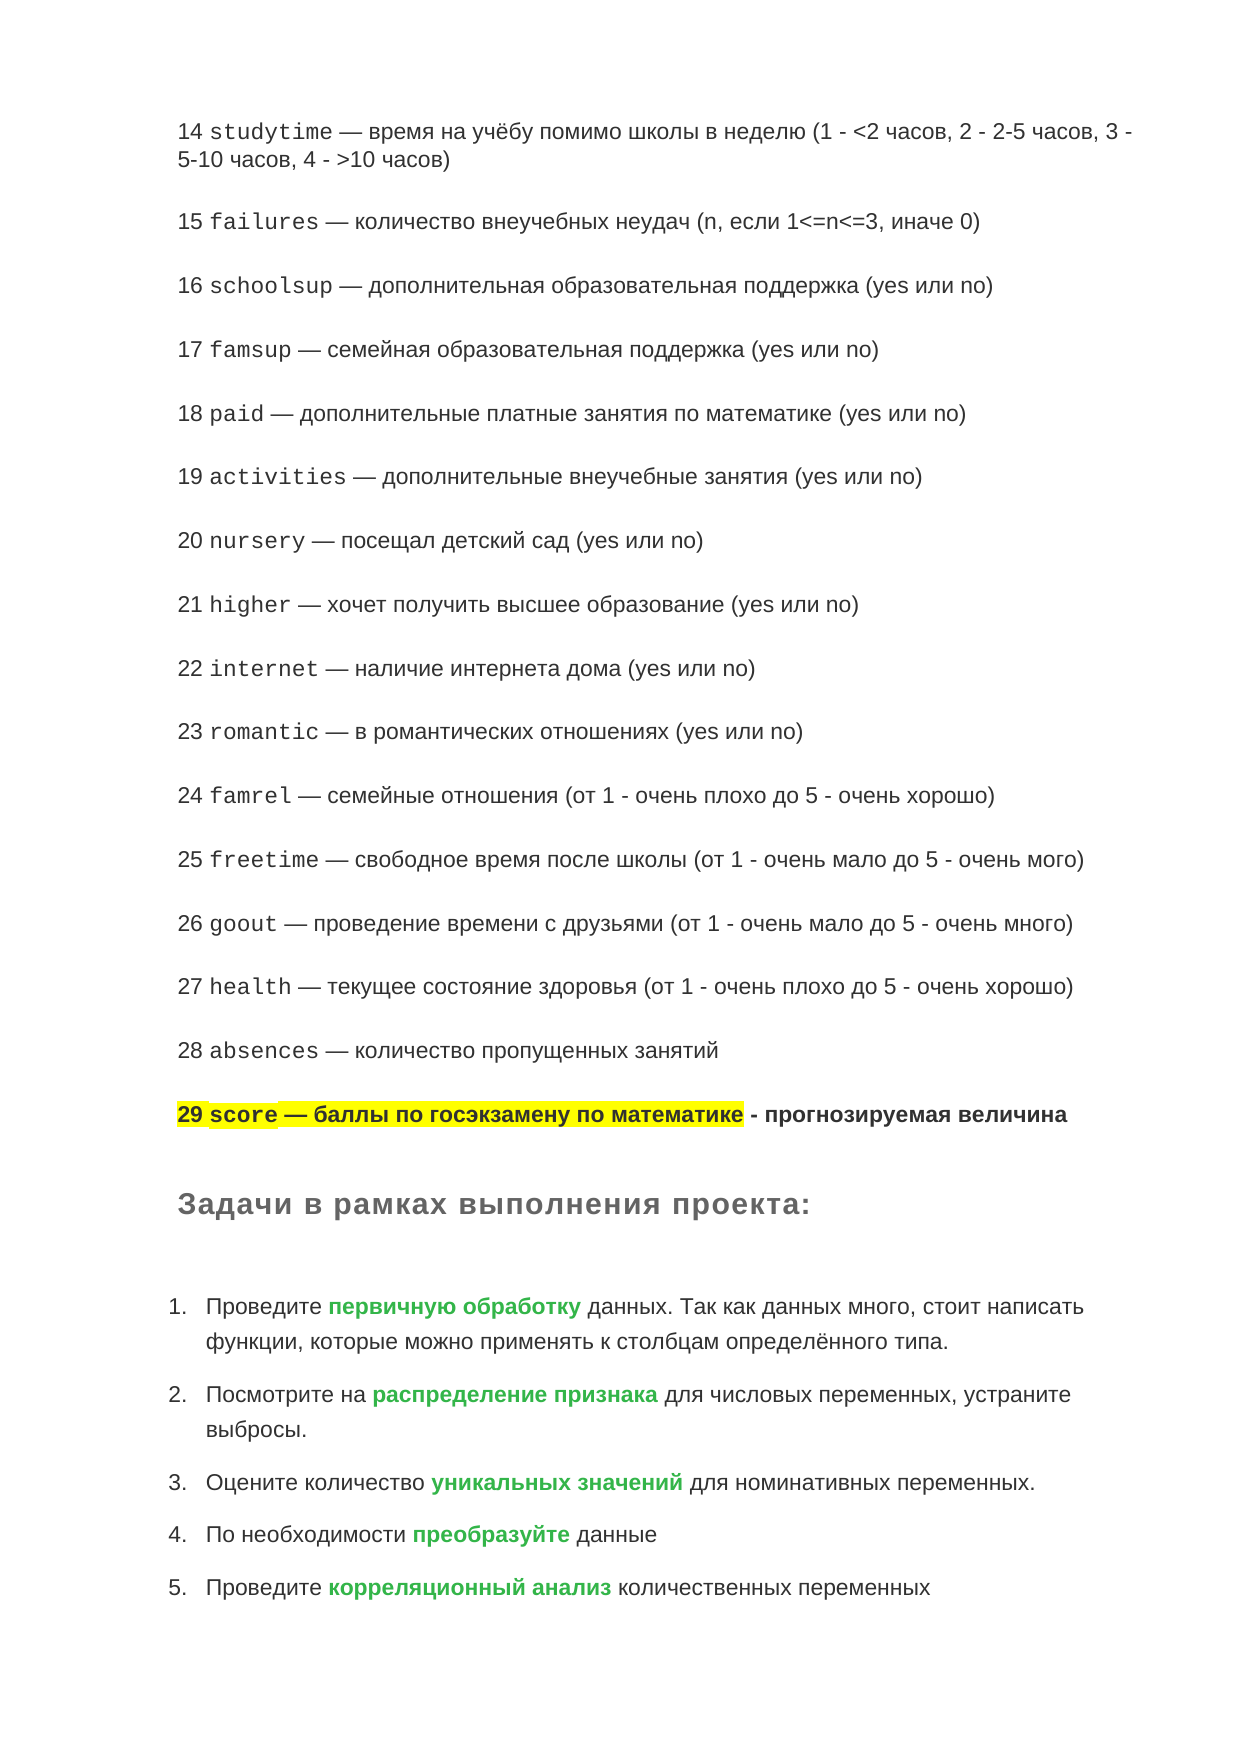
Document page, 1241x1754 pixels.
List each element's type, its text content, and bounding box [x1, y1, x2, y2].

list По необходимости преобразуйте данные [168, 1512, 1152, 1547]
text 19 activities — дополнительные внеучебные занятия (yes или no) [177, 463, 1152, 492]
text 18 paid — дополнительные платные занятия по математике (yes или no) [177, 399, 1152, 428]
text 17 famsup — семейная образовательная поддержка (yes или no) [177, 336, 1152, 364]
text 21 higher — хочет получить высшее образование (yes или no) [177, 591, 1152, 619]
text Задачи в рамках выполнения проекта: РекорРРРаовмендации по выполнению проекта [177, 1186, 1152, 1255]
list Проведите первичную обработку данных. Так как данных много, стоит написать функции, которые можно применять к столбцам определённого типа. [168, 1284, 1152, 1354]
text 20 nursery — посещал детский сад (yes или no) [177, 527, 1152, 555]
text 23 romantic — в романтических отношениях (yes или no) [177, 718, 1152, 747]
text 29 score — баллы по госэкзамену по математике - прогнозируемая величина [278, 1101, 1152, 1129]
text 22 internet — наличие интернета дома (yes или no) [177, 654, 1152, 683]
text 15 failures — количество внеучебных неудач (n, если 1<=n<=3, иначе 0) [177, 208, 1152, 237]
text 26 goout — проведение времени с друзьями (от 1 - очень мало до 5 - очень много) [177, 909, 1152, 938]
text 14 studytime — время на учёбу помимо школы в неделю (1 - <2 часов, 2 - 2-5 часов, 3 - 5-10 часов, 4 - >10 часов) [177, 118, 1152, 173]
text 16 schoolsup — дополнительная образовательная поддержка (yes или no) [177, 272, 1152, 300]
text 28 absences — количество пропущенных занятий [177, 1037, 1152, 1065]
text 25 freetime — свободное время после школы (от 1 - очень мало до 5 - очень мого) [177, 846, 1152, 874]
list Проведите корреляционный анализ количественных переменных [168, 1565, 1152, 1600]
list Оцените количество уникальных значений для номинативных переменных. [168, 1460, 1152, 1495]
text 27 health — текущее состояние здоровья (от 1 - очень плохо до 5 - очень хорошо) [177, 973, 1152, 1002]
list Посмотрите на распределение признака для числовых переменных, устраните выбросы. [168, 1372, 1152, 1442]
text 24 famrel — семейные отношения (от 1 - очень плохо до 5 - очень хорошо) [177, 782, 1152, 810]
